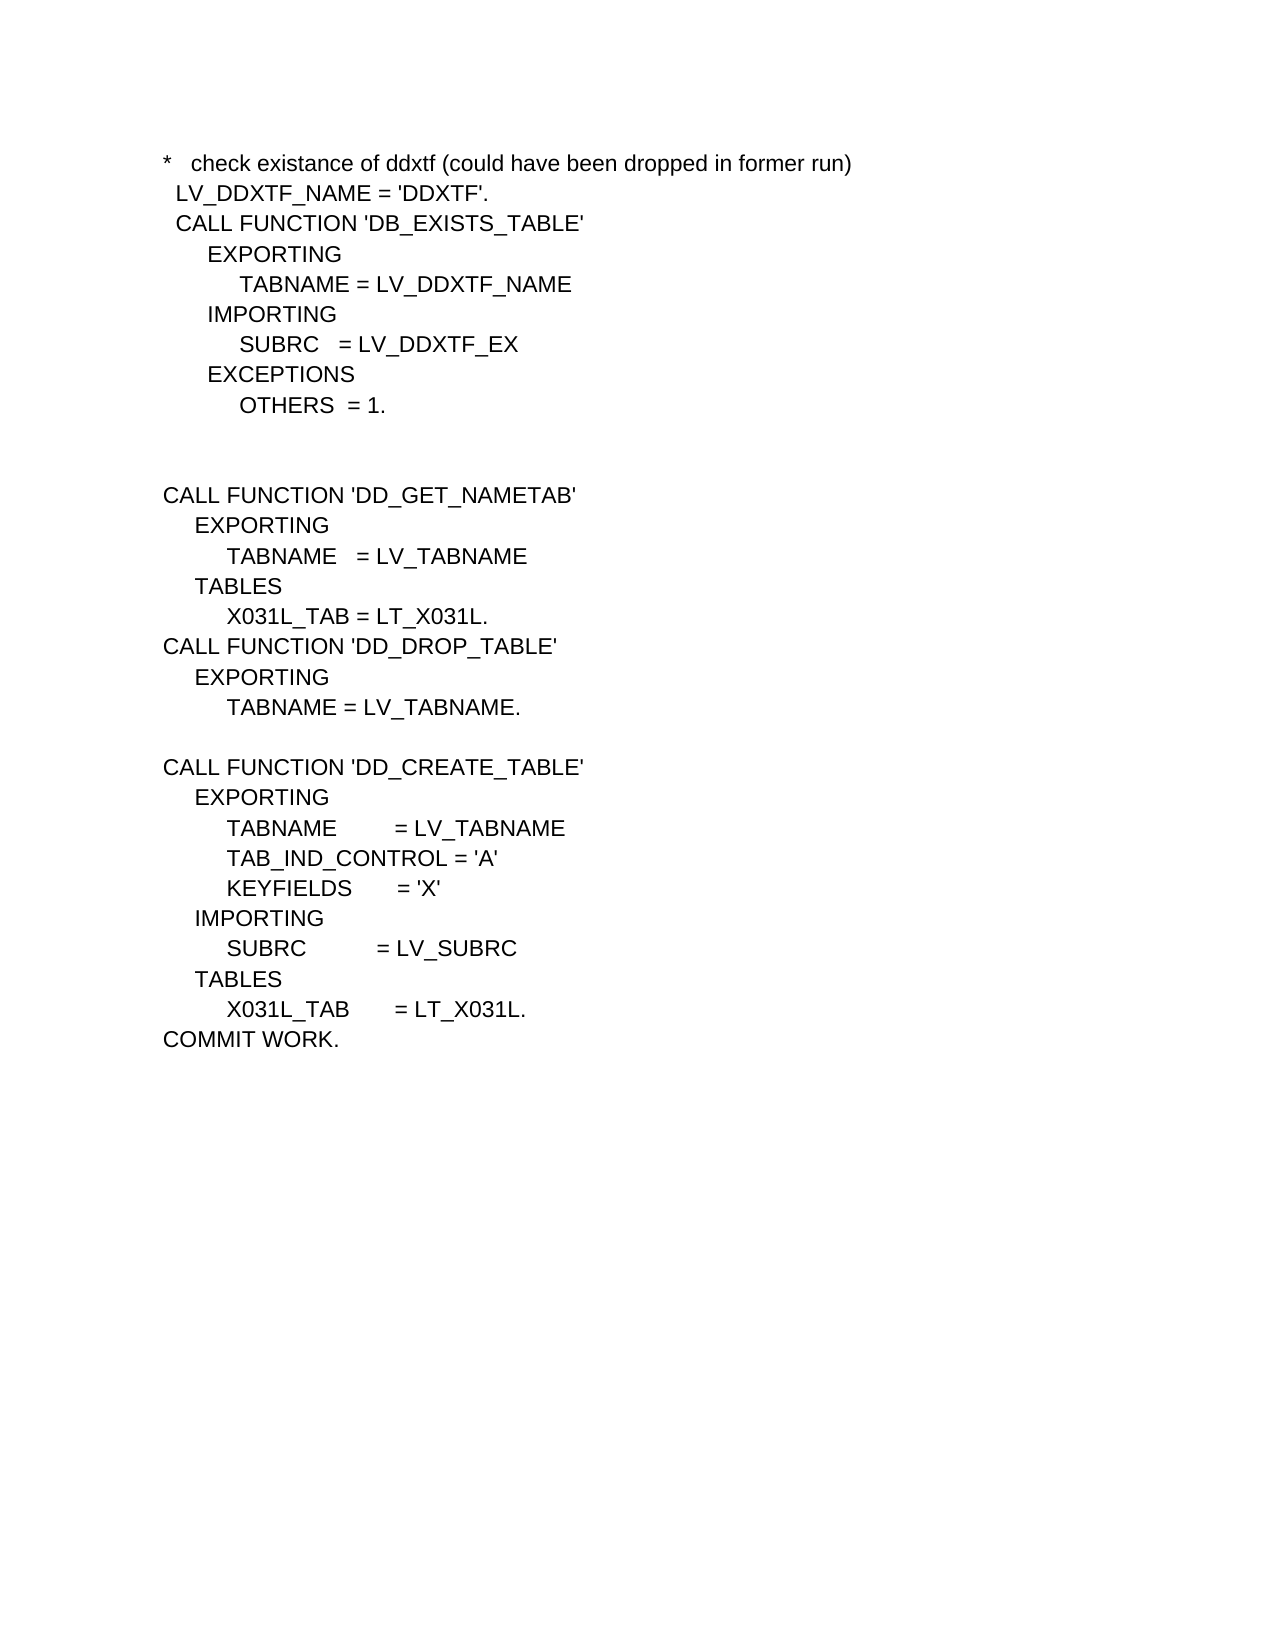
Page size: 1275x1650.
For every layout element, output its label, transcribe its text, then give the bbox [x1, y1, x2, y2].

text TABLES [150, 966, 1125, 992]
text IMPORTING [150, 301, 1125, 327]
text CALL FUNCTION 'DD_DROP_TABLE' [150, 633, 1125, 660]
text CALL FUNCTION 'DD_CREATE_TABLE' [150, 754, 1125, 781]
text TABNAME = LV_TABNAME [150, 543, 1125, 569]
text IMPORTING [150, 905, 1125, 932]
text EXPORTING [150, 241, 1125, 267]
text EXCEPTIONS [150, 361, 1125, 388]
text EXPORTING [150, 784, 1125, 811]
text CALL FUNCTION 'DD_GET_NAMETAB' [150, 482, 1125, 509]
text TABLES [150, 573, 1125, 599]
text X031L_TAB = LT_X031L. [150, 996, 1125, 1022]
text OTHERS = 1. [150, 392, 1125, 418]
text TABNAME = LV_TABNAME. [150, 694, 1125, 720]
text COMMIT WORK. [150, 1026, 1125, 1052]
text SUBRC = LV_DDXTF_EX [150, 331, 1125, 358]
text TABNAME = LV_DDXTF_NAME [150, 271, 1125, 297]
text LV_DDXTF_NAME = 'DDXTF'. [150, 180, 1125, 207]
text KEYFIELDS = 'X' [150, 875, 1125, 901]
text EXPORTING [150, 512, 1125, 539]
text X031L_TAB = LT_X031L. [150, 603, 1125, 629]
text TAB_IND_CONTROL = 'A' [150, 845, 1125, 871]
text * check existance of ddxtf (could have been dropped in former run) [150, 150, 1125, 176]
text CALL FUNCTION 'DB_EXISTS_TABLE' [150, 210, 1125, 237]
text TABNAME = LV_TABNAME [150, 814, 1125, 841]
text SUBRC = LV_SUBRC [150, 935, 1125, 962]
text EXPORTING [150, 663, 1125, 690]
